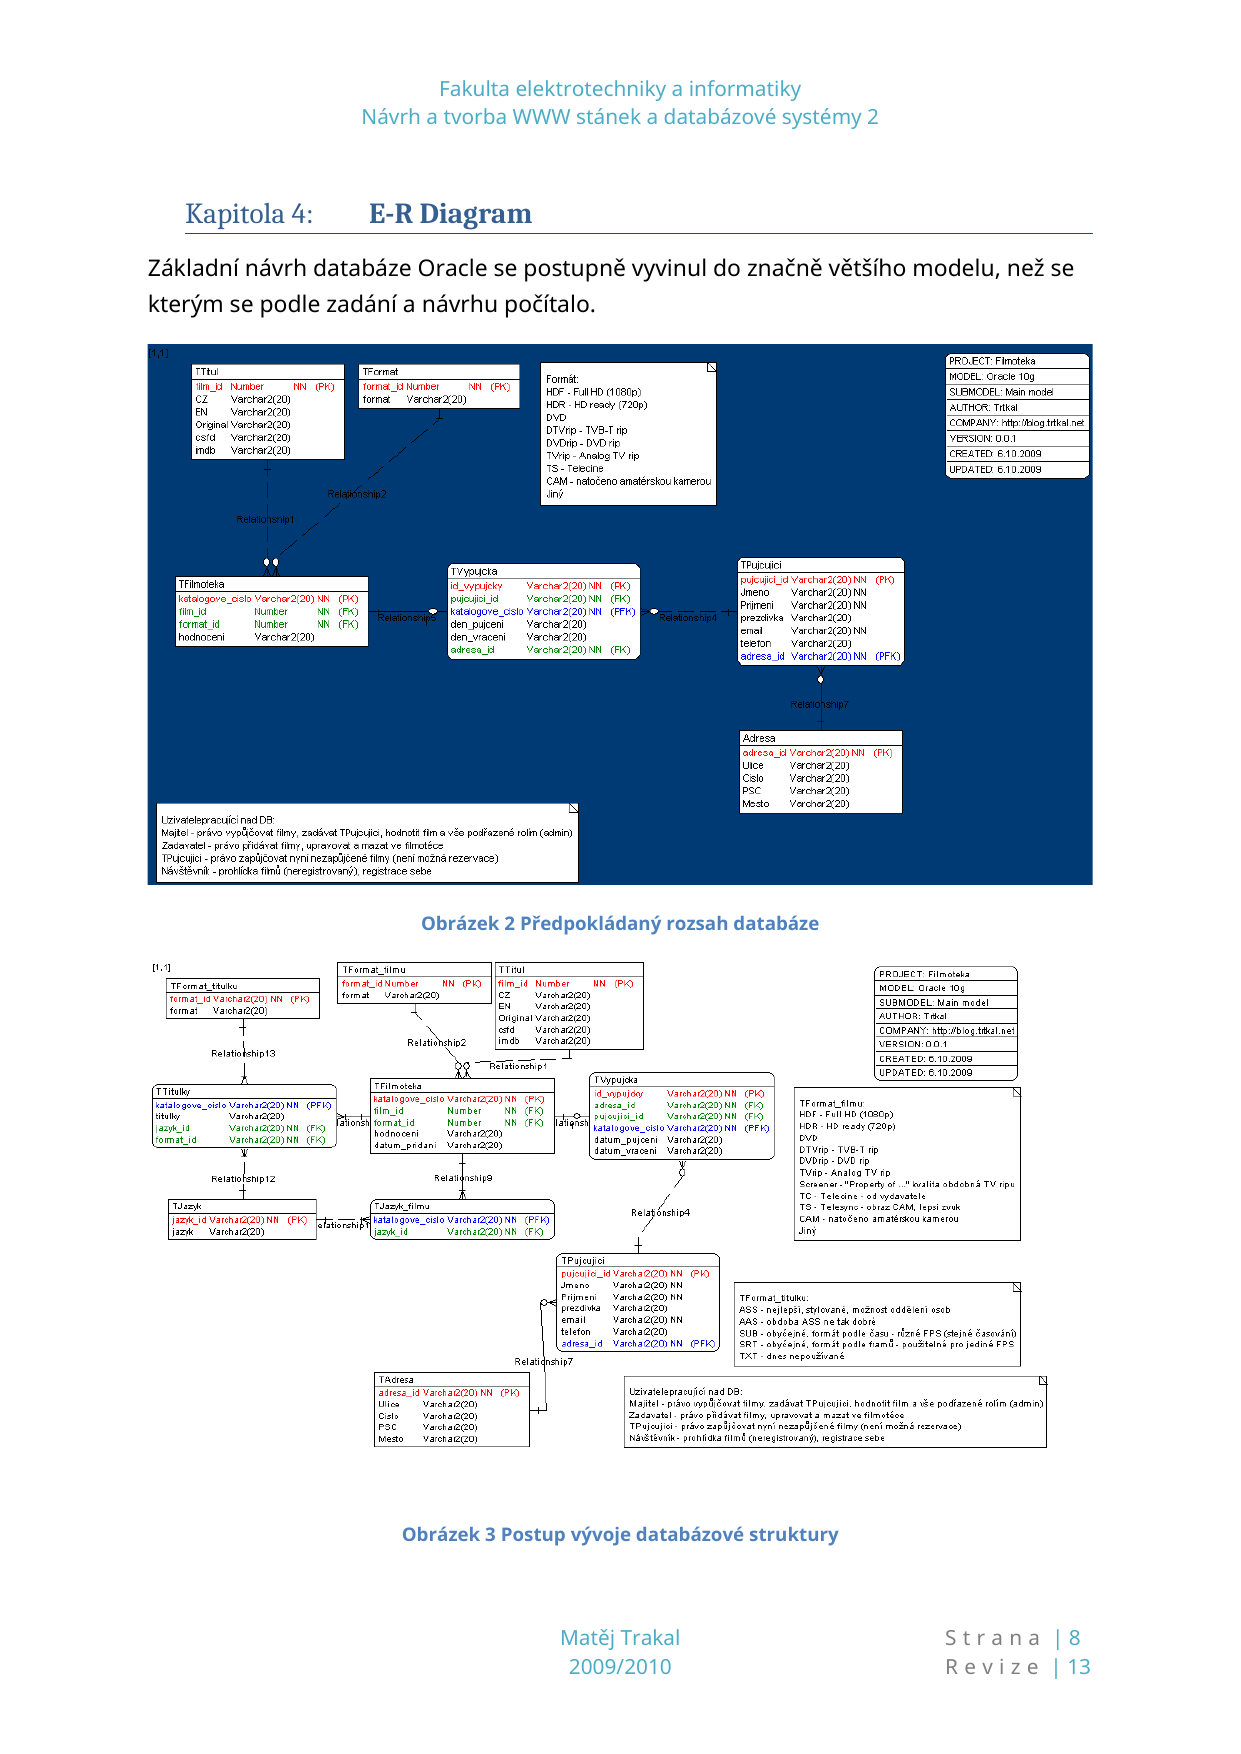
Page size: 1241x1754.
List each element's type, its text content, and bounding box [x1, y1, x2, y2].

picture [147, 344, 1093, 885]
picture [147, 956, 1093, 1497]
subtitle E-R Diagram [185, 198, 1093, 233]
text Základní návrh databáze Oracle se postupně vyvinul do značně většího modelu, než se kterým se podle zadání a návrhu počítalo. [148, 252, 1093, 319]
